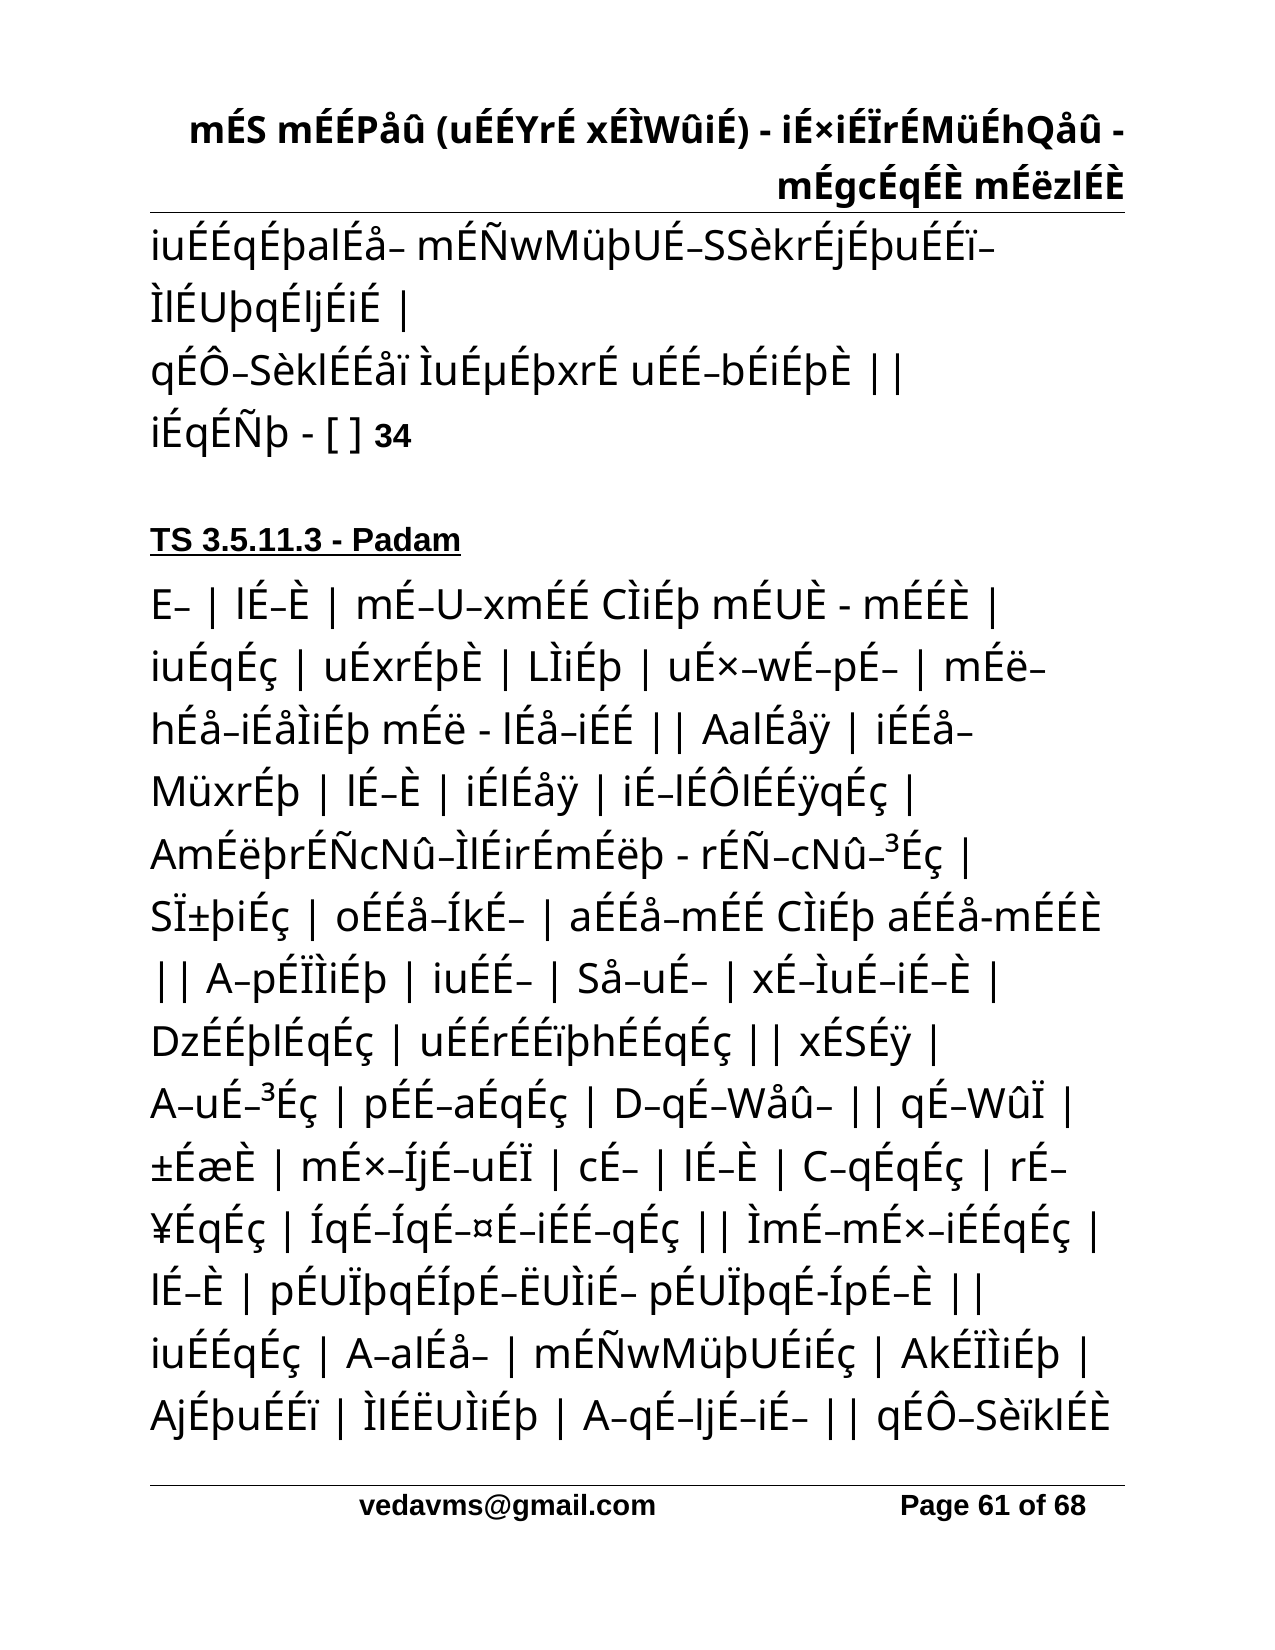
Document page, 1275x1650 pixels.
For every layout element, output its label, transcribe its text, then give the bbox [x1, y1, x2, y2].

text E– | lÉ–È | mÉ–U–xmÉÉ CÌiÉþ mÉUÈ - mÉÉÈ | iuÉqÉç | uÉxrÉþÈ | LÌiÉþ | uÉ×–wÉ–pÉ– | mÉë–hÉå–iÉåÌiÉþ mÉë - lÉå–iÉÉ || AalÉåÿ | iÉÉå–MüxrÉþ | lÉ–È | iÉlÉåÿ | iÉ–lÉÔlÉÉÿqÉç | AmÉëþrÉÑcNû–ÌlÉirÉmÉëþ - rÉÑ–cNû–³Éç | SÏ±þiÉç | oÉÉå–ÍkÉ– | aÉÉå–mÉÉ CÌiÉþ aÉÉå-mÉÉÈ || A–pÉÏÌiÉþ | iuÉÉ– | Så–uÉ– | xÉ–ÌuÉ–iÉ–È | DzÉÉþlÉqÉç | uÉÉrÉÉïþhÉÉqÉç || xÉSÉÿ | [150, 575, 1125, 1068]
text iuÉÉqÉþalÉå– mÉÑwMüþUÉ–SSèkrÉjÉþuÉÉï– ÌlÉUþqÉljÉiÉ | [150, 216, 1125, 335]
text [150, 1074, 1125, 1443]
text TS 3.5.11.3 - Padam [150, 520, 1158, 559]
text iÉqÉÑþ - [ ] 34 [150, 403, 1125, 460]
text qÉÔ–SèklÉÉåï ÌuÉµÉþxrÉ uÉÉ–bÉiÉþÈ || [150, 341, 1125, 397]
